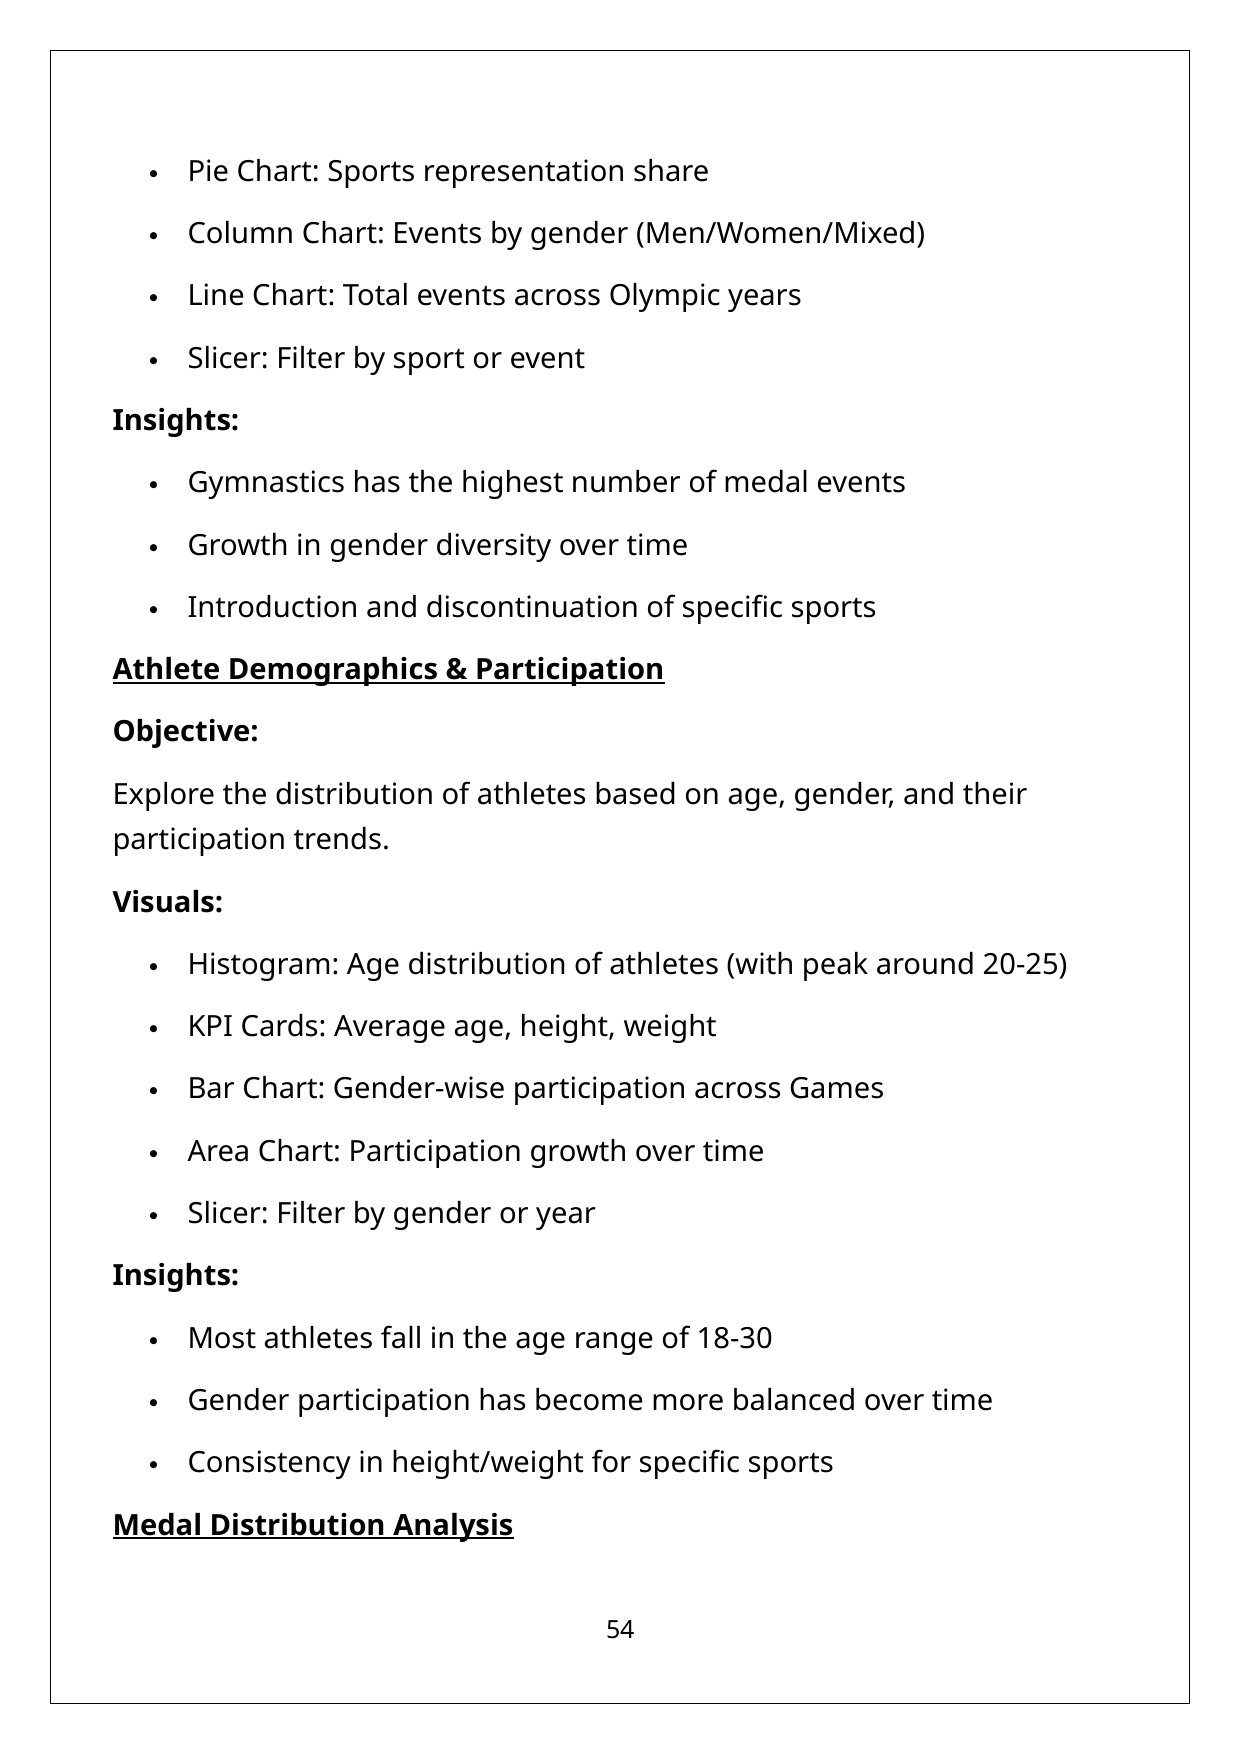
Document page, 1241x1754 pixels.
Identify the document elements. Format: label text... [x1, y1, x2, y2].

list Column Chart: Events by gender (Men/Women/Mixed) [150, 212, 1128, 252]
text Insights: [112, 1254, 1128, 1294]
list Slicer: Filter by sport or event [150, 337, 1128, 377]
list Area Chart: Participation growth over time [150, 1130, 1128, 1170]
list Consistency in height/weight for specific sports [150, 1441, 1128, 1481]
list Introduction and discontinuation of specific sports [150, 586, 1128, 626]
list Pie Chart: Sports representation share [150, 150, 1128, 190]
list Gender participation has become more balanced over time [150, 1379, 1128, 1419]
text Insights: [112, 399, 1128, 439]
list Most athletes fall in the age range of 18-30 [150, 1317, 1128, 1357]
list Growth in gender diversity over time [150, 524, 1128, 563]
list Gymnastics has the highest number of medal events [150, 461, 1128, 501]
text Medal Distribution Analysis [112, 1504, 1128, 1543]
list Slicer: Filter by gender or year [150, 1192, 1128, 1232]
list Histogram: Age distribution of athletes (with peak around 20-25) [150, 943, 1128, 983]
text Visuals: [112, 881, 1128, 921]
text Athlete Demographics & Participation [112, 648, 1128, 688]
list KPI Cards: Average age, height, weight [150, 1005, 1128, 1045]
list Bar Chart: Gender-wise participation across Games [150, 1068, 1128, 1107]
list Line Chart: Total events across Olympic years [150, 274, 1128, 314]
text Objective: [112, 711, 1128, 750]
text Explore the distribution of athletes based on age, gender, and their participation trends. [112, 773, 1128, 858]
